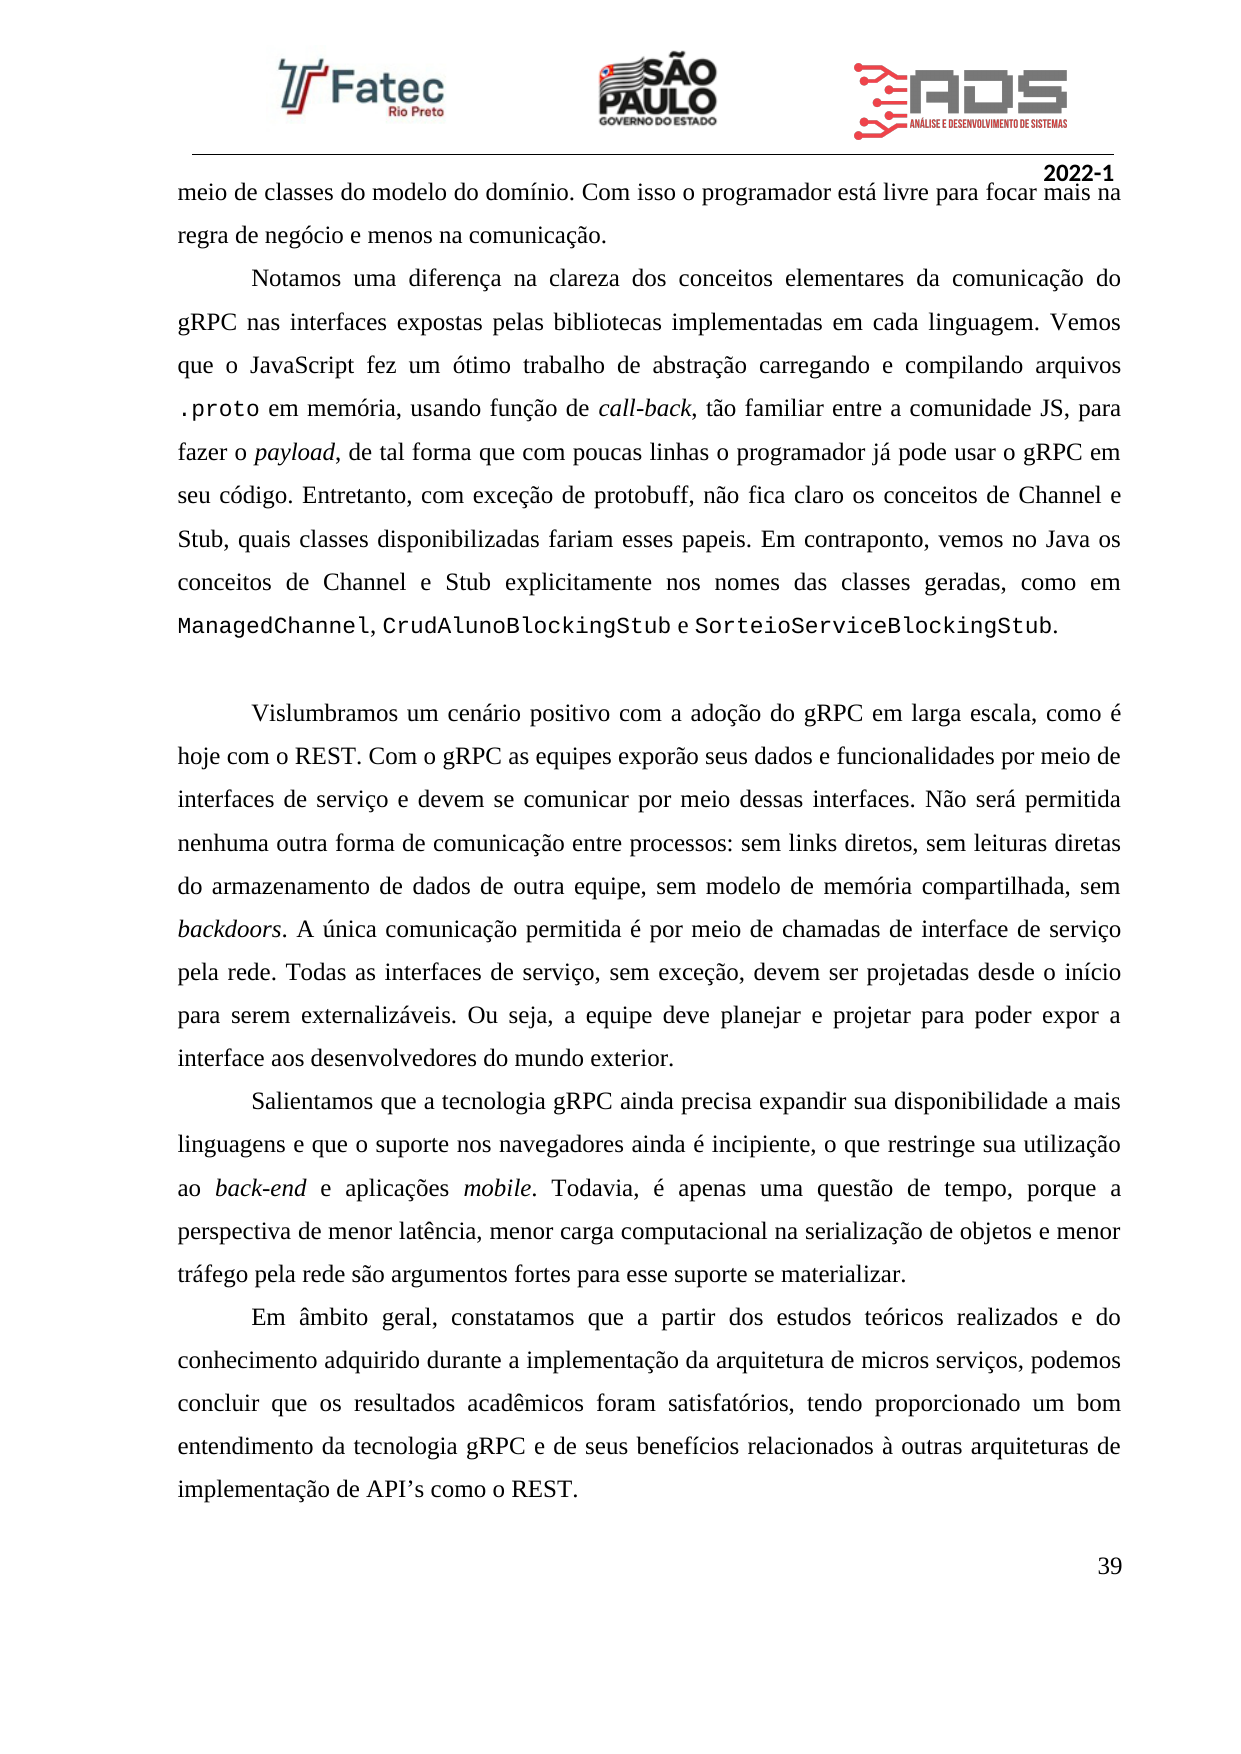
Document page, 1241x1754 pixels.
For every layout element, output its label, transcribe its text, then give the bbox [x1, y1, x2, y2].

picture [266, 45, 461, 140]
text Salientamos que a tecnologia gRPC ainda precisa expandir sua disponibilidade a mais linguagens e que o suporte nos navegadores ainda é incipiente, o que restringe sua utilização ao back-end e aplicações mobile. Todavia, é apenas uma questão de tempo, porque a perspectiva de menor latência, menor carga computacional na serialização de objetos e menor tráfego pela rede são argumentos fortes para esse suporte se materializar. [177, 1086, 1122, 1288]
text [177, 177, 1122, 249]
text Em âmbito geral, constatamos que a partir dos estudos teóricos realizados e do conhecimento adquirido durante a implementação da arquitetura de micros serviços, podemos concluir que os resultados acadêmicos foram satisfatórios, tendo proporcionado um bom entendimento da tecnologia gRPC e de seus benefícios relacionados à outras arquiteturas de implementação de API’s como o REST. [177, 1302, 1122, 1503]
picture [854, 63, 1067, 140]
text Notamos uma diferença na clareza dos conceitos elementares da comunicação do gRPC nas interfaces expostas pelas bibliotecas implementadas em cada linguagem. Vemos que o JavaScript fez um ótimo trabalho de abstração carregando e compilando arquivos .proto em memória, usando função de call-back, tão familiar entre a comunidade JS, para fazer o payload, de tal forma que com poucas linhas o programador já pode usar o gRPC em seu código. Entretanto, com exceção de protobuff, não fica claro os conceitos de Channel e Stub, quais classes disponibilizadas fariam esses papeis. Em contraponto, vemos no Java os conceitos de Channel e Stub explicitamente nos nomes das classes geradas, como em ManagedChannel, CrudAlunoBlockingStub e SorteioServiceBlockingStub. [177, 263, 1122, 640]
text Vislumbramos um cenário positivo com a adoção do gRPC em larga escala, como é hoje com o REST. Com o gRPC as equipes exporão seus dados e funcionalidades por meio de interfaces de serviço e devem se comunicar por meio dessas interfaces. Não será permitida nenhuma outra forma de comunicação entre processos: sem links diretos, sem leituras diretas do armazenamento de dados de outra equipe, sem modelo de memória compartilhada, sem backdoors. A única comunicação permitida é por meio de chamadas de interface de serviço pela rede. Todas as interfaces de serviço, sem exceção, devem ser projetadas desde o início para serem externalizáveis. Ou seja, a equipe deve planejar e projetar para poder expor a interface aos desenvolvedores do mundo exterior. [177, 698, 1122, 1072]
picture [586, 39, 730, 140]
